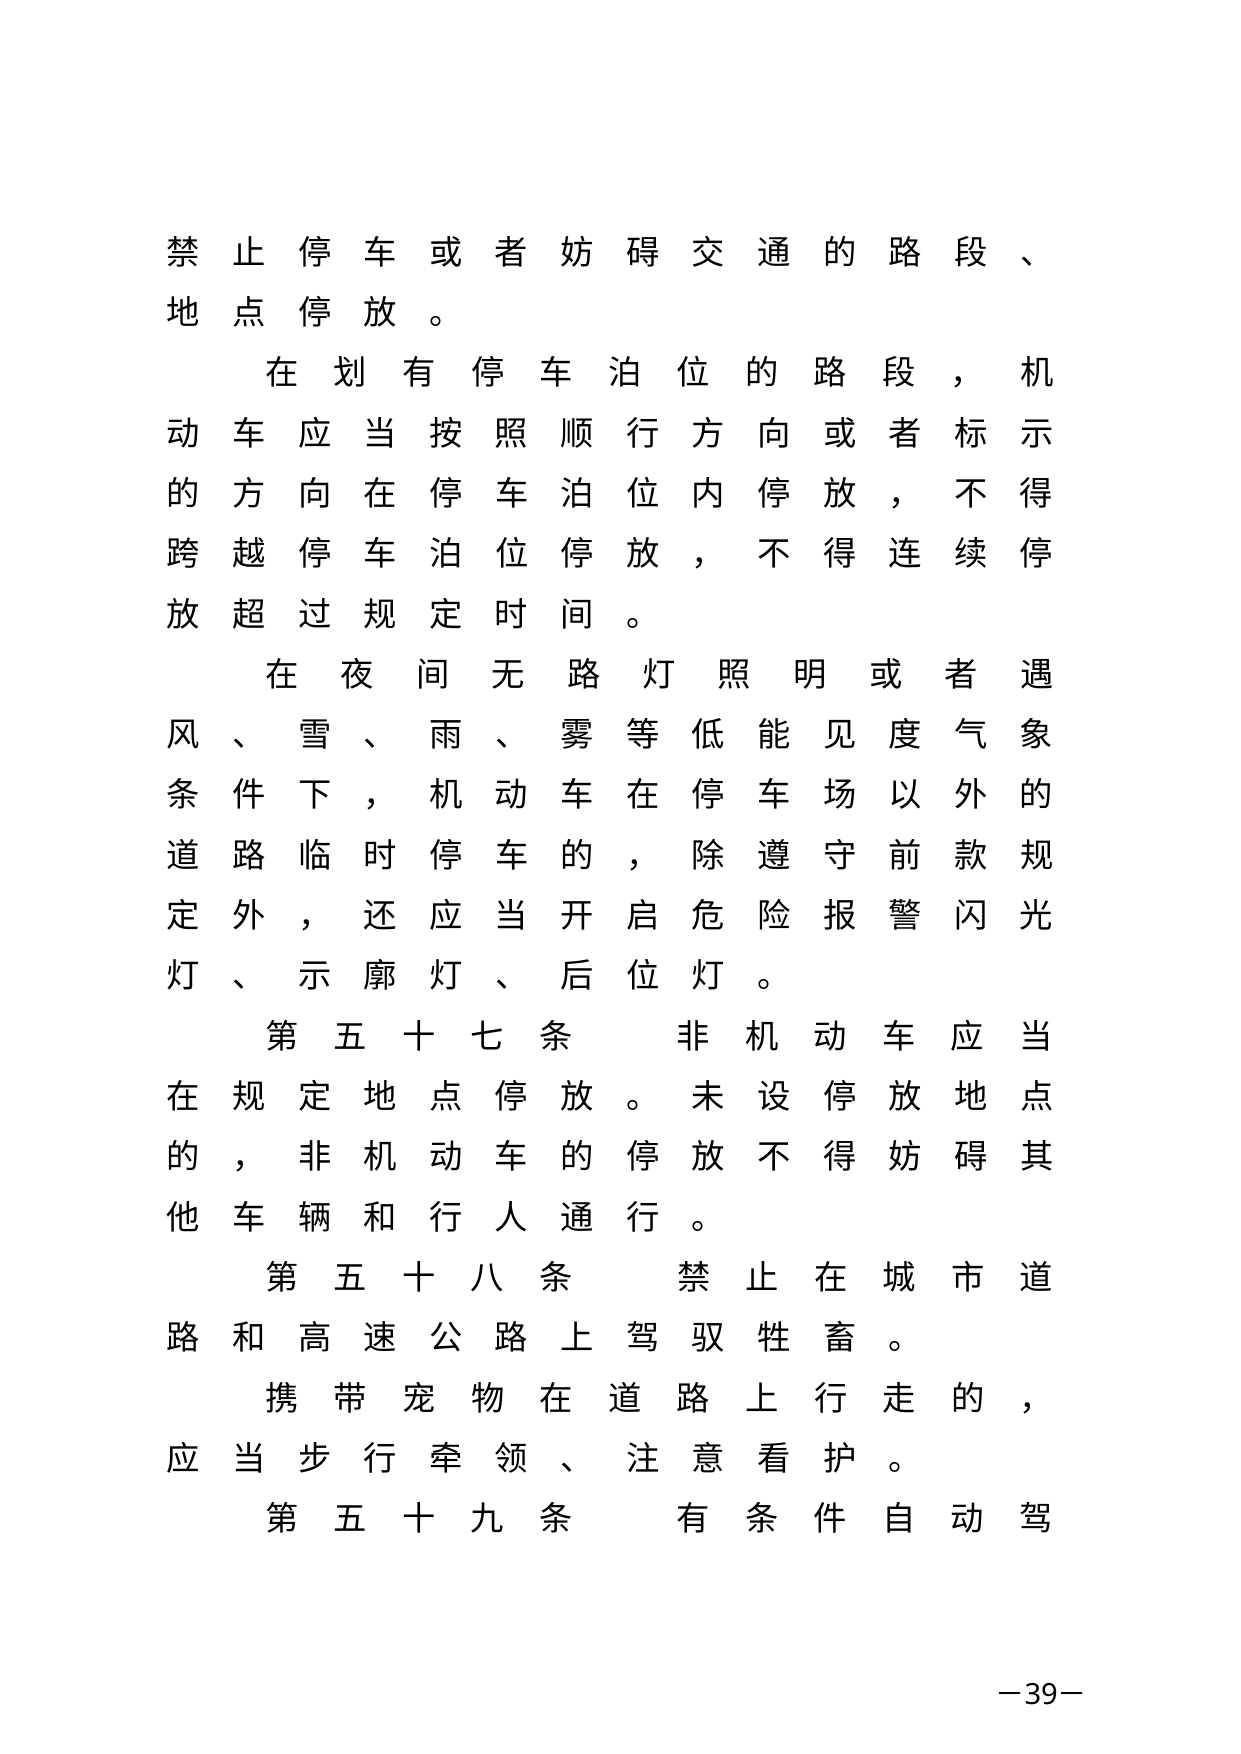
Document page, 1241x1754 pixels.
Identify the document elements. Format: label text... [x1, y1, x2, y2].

text 第五十八条 禁止在城市道路和高速公路上驾驭牲畜。 [167, 1245, 1085, 1365]
text 携带宠物在道路上行走的，应当步行牵领、注意看护。 [167, 1365, 1085, 1486]
text 在划有停车泊位的路段，机动车应当按照顺行方向或者标示的方向在停车泊位内停放，不得跨越停车泊位停放，不得连续停放超过规定时间。 [167, 340, 1085, 642]
text 第五十七条 非机动车应当在规定地点停放。未设停放地点的，非机动车的停放不得妨碍其他车辆和行人通行。 [167, 1003, 1085, 1245]
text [167, 1486, 1085, 1546]
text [167, 219, 1085, 340]
text 在夜间无路灯照明或者遇风、雪、雨、雾等低能见度气象条件下，机动车在停车场以外的道路临时停车的，除遵守前款规定外，还应当开启危险报警闪光灯、示廓灯、后位灯。 [167, 642, 1085, 1003]
